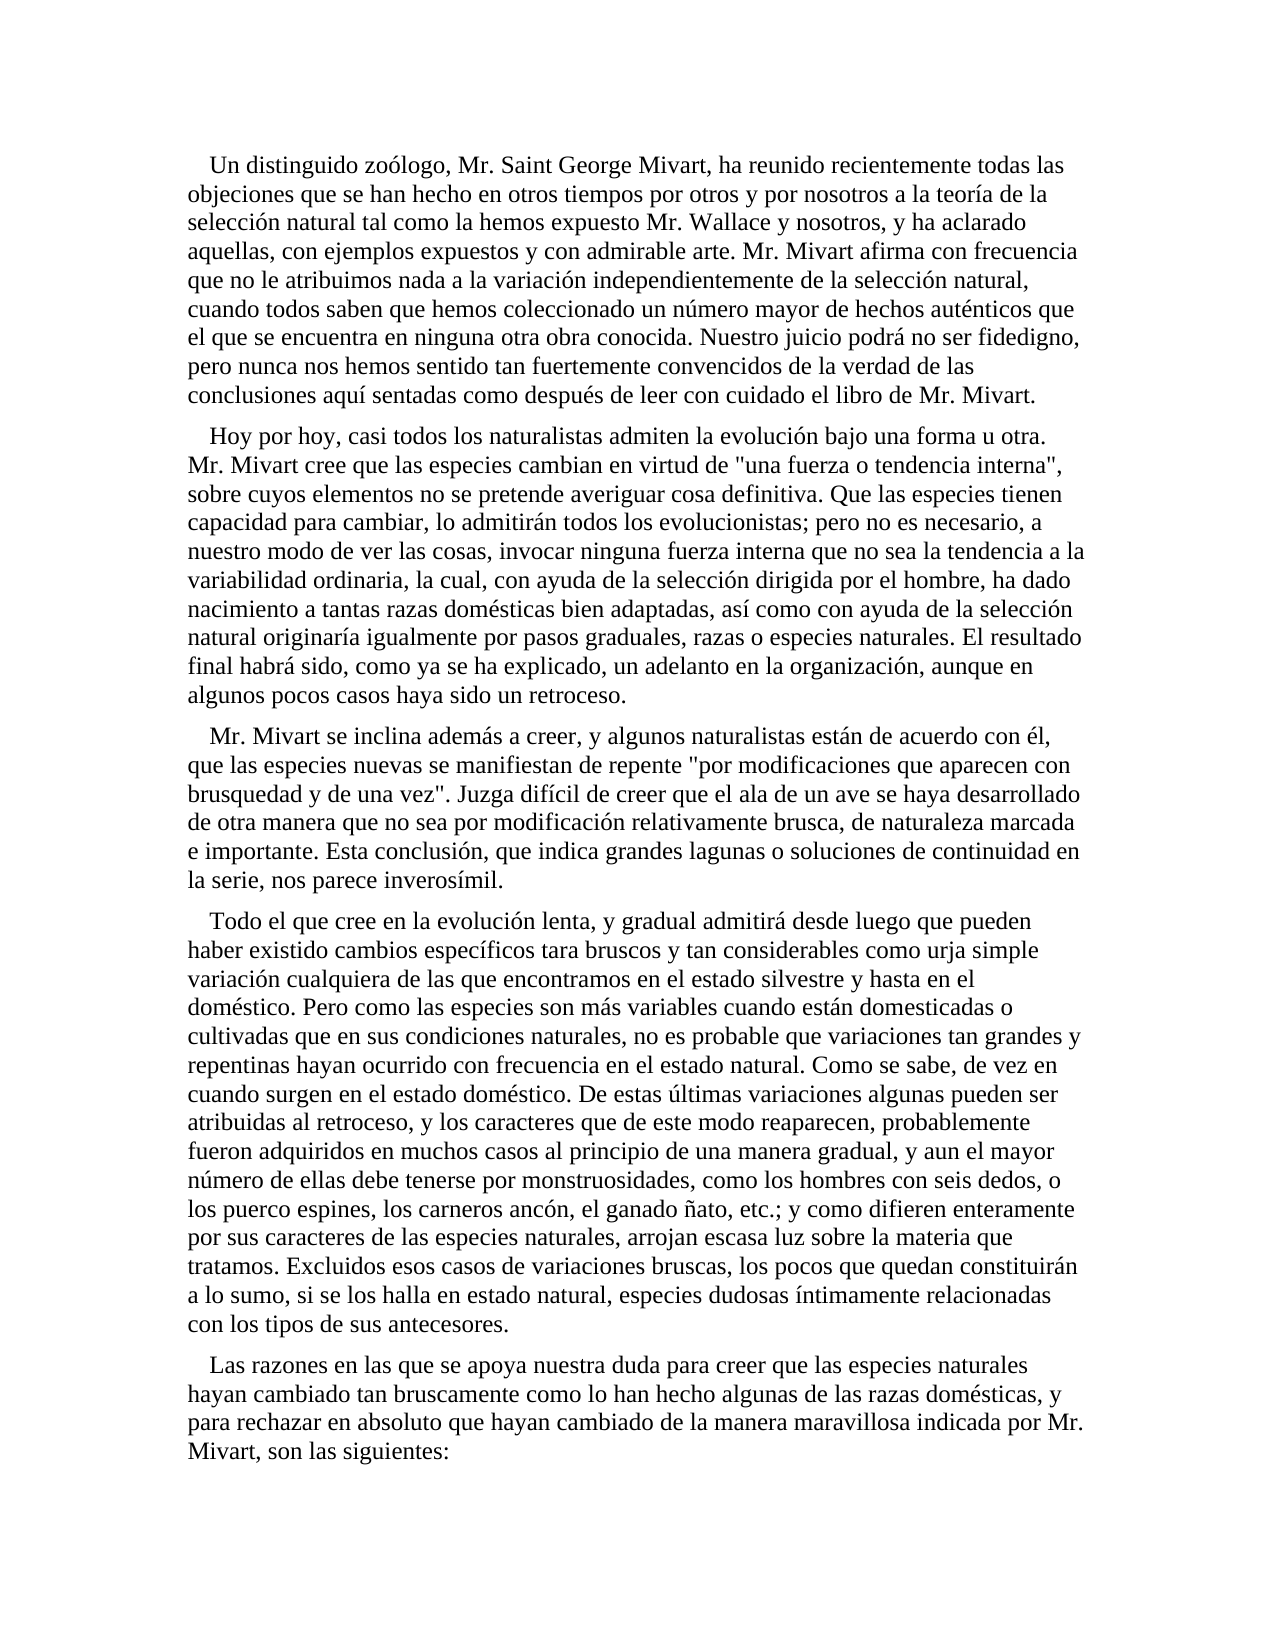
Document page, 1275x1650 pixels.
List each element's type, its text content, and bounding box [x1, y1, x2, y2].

text Hoy por hoy, casi todos los naturalistas admiten la evolución bajo una forma u otra. Mr. Mivart cree que las especies cambian en virtud de "una fuerza o tendencia interna", sobre cuyos elementos no se pretende averiguar cosa definitiva. Que las especies tienen capacidad para cambiar, lo admitirán todos los evolucionistas; pero no es necesario, a nuestro modo de ver las cosas, invocar ninguna fuerza interna que no sea la tendencia a la variabilidad ordinaria, la cual, con ayuda de la selección dirigida por el hombre, ha dado nacimiento a tantas razas domésticas bien adaptadas, así como con ayuda de la selección natural originaría igualmente por pasos graduales, razas o especies naturales. El resultado final habrá sido, como ya se ha explicado, un adelanto en la organización, aunque en algunos pocos casos haya sido un retroceso. [187, 421, 1088, 709]
text Las razones en las que se apoya nuestra duda para creer que las especies naturales hayan cambiado tan bruscamente como lo han hecho algunas de las razas domésticas, y para rechazar en absoluto que hayan cambiado de la manera maravillosa indicada por Mr. Mivart, son las siguientes: [187, 1350, 1088, 1465]
text Mr. Mivart se inclina además a creer, y algunos naturalistas están de acuerdo con él, que las especies nuevas se manifiestan de repente "por modificaciones que aparecen con brusquedad y de una vez". Juzga difícil de creer que el ala de un ave se haya desarrollado de otra manera que no sea por modificación relativamente brusca, de naturaleza marcada e importante. Esta conclusión, que indica grandes lagunas o soluciones de continuidad en la serie, nos parece inverosímil. [187, 721, 1088, 894]
text Un distinguido zoólogo, Mr. Saint George Mivart, ha reunido recientemente todas las objeciones que se han hecho en otros tiempos por otros y por nosotros a la teoría de la selección natural tal como la hemos expuesto Mr. Wallace y nosotros, y ha aclarado aquellas, con ejemplos expuestos y con admirable arte. Mr. Mivart afirma con frecuencia que no le atribuimos nada a la variación independientemente de la selección natural, cuando todos saben que hemos coleccionado un número mayor de hechos auténticos que el que se encuentra en ninguna otra obra conocida. Nuestro juicio podrá no ser fidedigno, pero nunca nos hemos sentido tan fuertemente convencidos de la verdad de las conclusiones aquí sentadas como después de leer con cuidado el libro de Mr. Mivart. [187, 150, 1088, 409]
text Todo el que cree en la evolución lenta, y gradual admitirá desde luego que pueden haber existido cambios específicos tara bruscos y tan considerables como urja simple variación cualquiera de las que encontramos en el estado silvestre y hasta en el doméstico. Pero como las especies son más variables cuando están domesticadas o cultivadas que en sus condiciones naturales, no es probable que variaciones tan grandes y repentinas hayan ocurrido con frecuencia en el estado natural. Como se sabe, de vez en cuando surgen en el estado doméstico. De estas últimas variaciones algunas pueden ser atribuidas al retroceso, y los caracteres que de este modo reaparecen, probablemente fueron adquiridos en muchos casos al principio de una manera gradual, y aun el mayor número de ellas debe tenerse por monstruosidades, como los hombres con seis dedos, o los puerco espines, los carneros ancón, el ganado ñato, etc.; y como difieren enteramente por sus caracteres de las especies naturales, arrojan escasa luz sobre la materia que tratamos. Excluidos esos casos de variaciones bruscas, los pocos que quedan constituirán a lo sumo, si se los halla en estado natural, especies dudosas íntimamente relacionadas con los tipos de sus antecesores. [187, 906, 1088, 1337]
